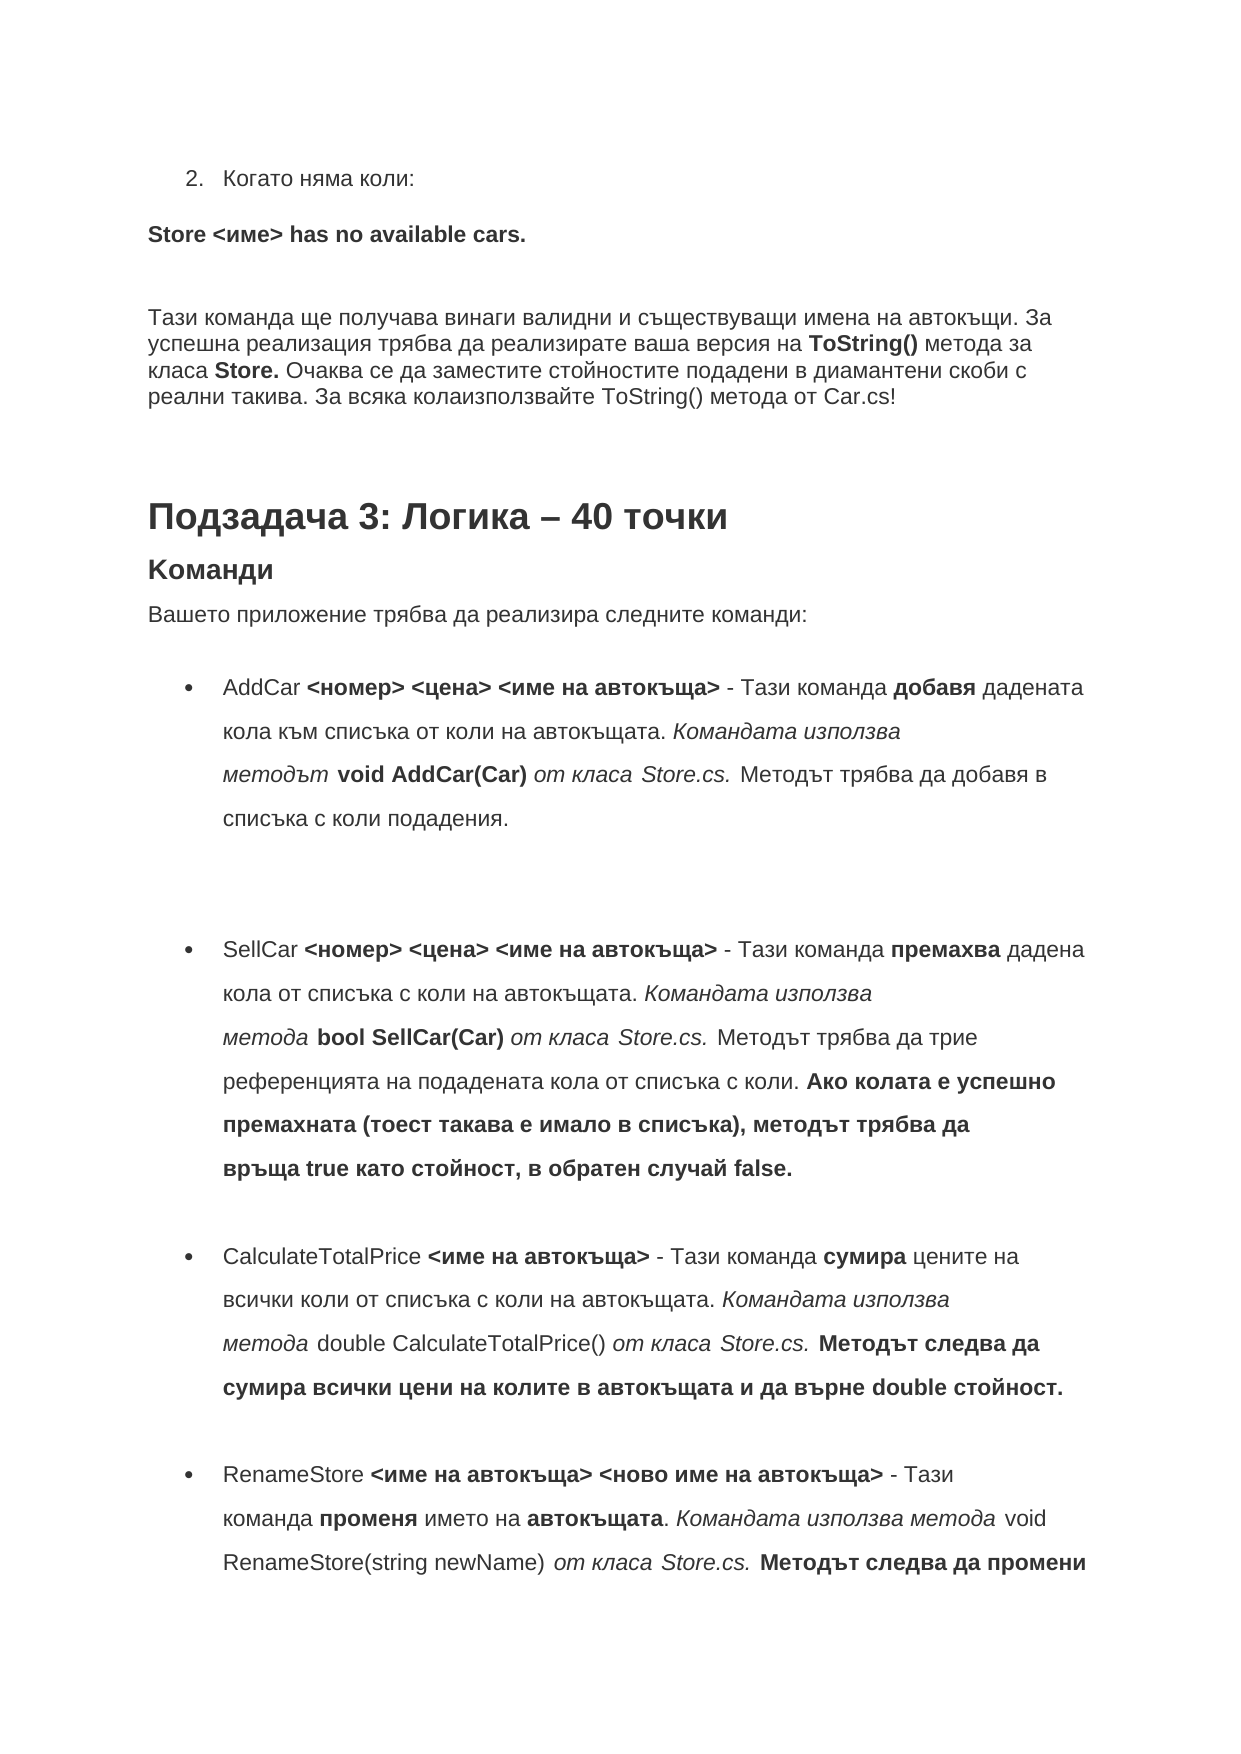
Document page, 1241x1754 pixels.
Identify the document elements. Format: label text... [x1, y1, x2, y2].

list CalculateTotalPrice <име на автокъща> - Тази команда сумира цените на всички коли от списъка с коли на автокъщата. Командата използва метода double CalculateTotalPrice() от класа Store.cs. Методът следва да сумира всички цени на колите в автокъщата и да върне double стойност. [185, 1225, 1093, 1444]
text Kоманди [148, 553, 1093, 585]
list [185, 1444, 1093, 1575]
list Когато няма коли: [185, 148, 1093, 191]
text Подзадача 3: Логика – 40 точки [148, 494, 1093, 537]
list SellCar <номер> <цена> <име на автокъща> - Тази команда премахва дадена кола от списъка с коли на автокъщата. Командата използва метода bool SellCar(Car) от класа Store.cs. Методът трябва да трие референцията на подадената кола от списъка с коли. Ако колата е успешно премахната (тоест такава е имало в списъка), методът трябва да връща true като стойност, в обратен случай false. [185, 919, 1093, 1225]
list AddCar <номер> <цена> <име на автокъща> - Тази команда добавя дадената кола към списъка от коли на автокъщата. Командата използва методът void AddCar(Car) от класа Store.cs. Методът трябва да добавя в списъка с коли подадения. [185, 656, 1093, 919]
text Вашето приложение трябва да реализира следните команди: [148, 601, 1093, 627]
text Тази команда ще получава винаги валидни и съществуващи имена на автокъщи. За успешна реализация трябва да реализирате ваша версия на ToString() метода за класа Store. Очаква се да заместите стойностите подадени в диамантени скоби с реални такива. За всяка колаизползвайте ToString() метода от Car.cs! [148, 304, 1093, 409]
text Store <име> has no available cars. [148, 221, 1093, 275]
